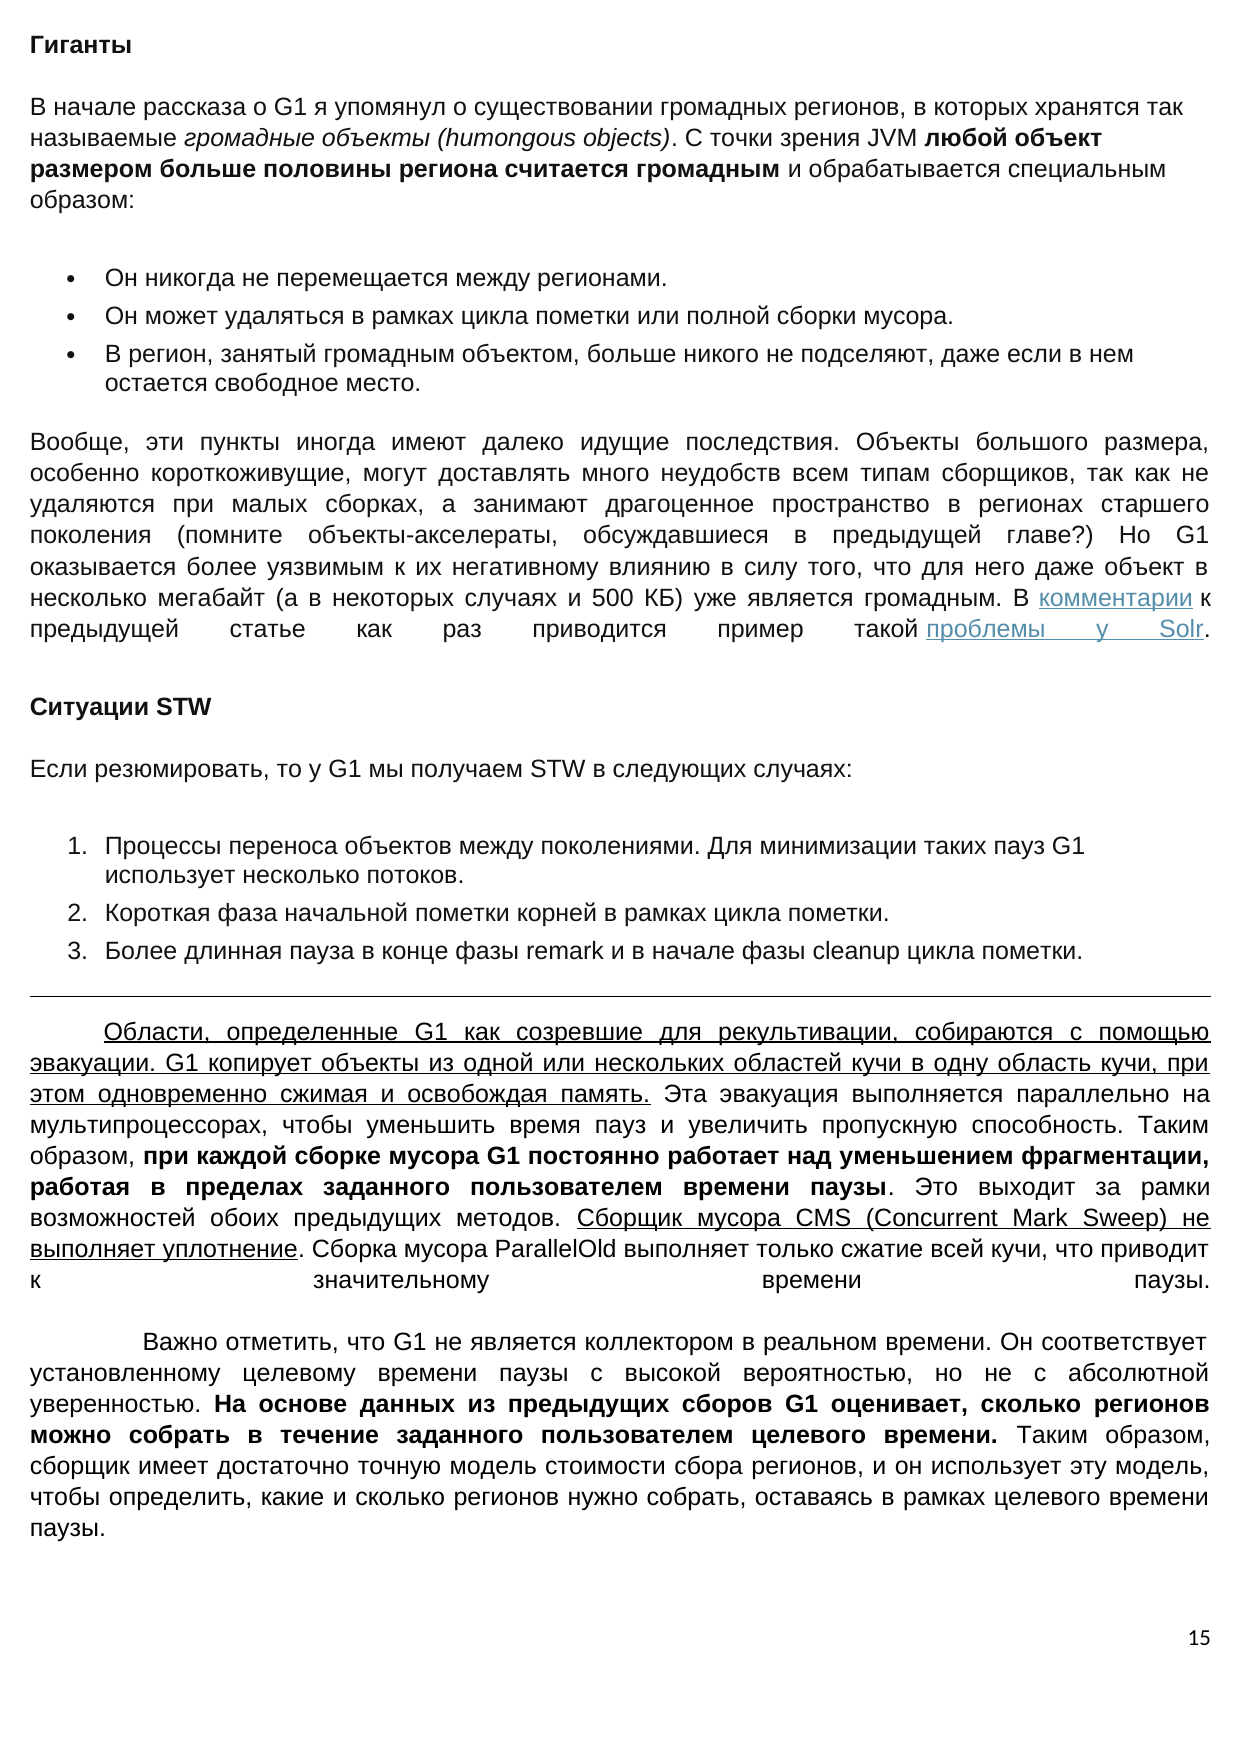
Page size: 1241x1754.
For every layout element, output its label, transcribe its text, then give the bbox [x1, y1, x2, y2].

subtitle Ситуации STW [29, 691, 1211, 720]
list Он никогда не перемещается между регионами. [67, 263, 1211, 291]
text Области, определенные G1 как созревшие для рекультивации, собираются с помощью эвакуации. G1 копирует объекты из одной или нескольких областей кучи в одну область кучи, при этом одновременно сжимая и освобождая память. Эта эвакуация выполняется параллельно на мультипроцессорах, чтобы уменьшить время пауз и увеличить пропускную способность. Таким образом, при каждой сборке мусора G1 постоянно работает над уменьшением фрагментации, работая в пределах заданного пользователем времени паузы. Это выходит за рамки возможностей обоих предыдущих методов. Сборщик мусора CMS (Concurrent Mark Sweep) не выполняет уплотнение. Сборка мусора ParallelOld выполняет только сжатие всей кучи, что приводит к значительному времени паузы. Важно отметить, что G1 не является коллектором в реальном времени. Он соответствует установленному целевому времени паузы с высокой вероятностью, но не с абсолютной уверенностью. На основе данных из предыдущих сборов G1 оценивает, сколько регионов можно собрать в течение заданного пользователем целевого времени. Таким образом, сборщик имеет достаточно точную модель стоимости сбора регионов, и он использует эту модель, чтобы определить, какие и сколько регионов нужно собрать, оставаясь в рамках целевого времени паузы. [29, 1105, 1211, 1259]
list В регион, занятый громадным объектом, больше никого не подселяют, даже если в нем остается свободное место. [67, 339, 1211, 396]
text Области, определенные G1 как созревшие для рекультивации, собираются с помощью эвакуации. G1 копирует объекты из одной или нескольких областей кучи в одну область кучи, при этом одновременно сжимая и освобождая память. Эта эвакуация выполняется параллельно на мультипроцессорах, чтобы уменьшить время пауз и увеличить пропускную способность. Таким образом, при каждой сборке мусора G1 постоянно работает над уменьшением фрагментации, работая в пределах заданного пользователем времени паузы. Это выходит за рамки возможностей обоих предыдущих методов. Сборщик мусора CMS (Concurrent Mark Sweep) не выполняет уплотнение. Сборка мусора ParallelOld выполняет только сжатие всей кучи, что приводит к значительному времени паузы. Важно отметить, что G1 не является коллектором в реальном времени. Он соответствует установленному целевому времени паузы с высокой вероятностью, но не с абсолютной уверенностью. На основе данных из предыдущих сборов G1 оценивает, сколько регионов можно собрать в течение заданного пользователем целевого времени. Таким образом, сборщик имеет достаточно точную модель стоимости сбора регионов, и он использует эту модель, чтобы определить, какие и сколько регионов нужно собрать, оставаясь в рамках целевого времени паузы. [29, 1400, 1211, 1572]
text Если резюмировать, то у G1 мы получаем STW в следующих случаях: [29, 722, 1211, 812]
list Короткая фаза начальной пометки корней в рамках цикла пометки. [67, 898, 1211, 927]
text Области, определенные G1 как созревшие для рекультивации, собираются с помощью эвакуации. G1 копирует объекты из одной или нескольких областей кучи в одну область кучи, при этом одновременно сжимая и освобождая память. Эта эвакуация выполняется параллельно на мультипроцессорах, чтобы уменьшить время пауз и увеличить пропускную способность. Таким образом, при каждой сборке мусора G1 постоянно работает над уменьшением фрагментации, работая в пределах заданного пользователем времени паузы. Это выходит за рамки возможностей обоих предыдущих методов. Сборщик мусора CMS (Concurrent Mark Sweep) не выполняет уплотнение. Сборка мусора ParallelOld выполняет только сжатие всей кучи, что приводит к значительному времени паузы. Важно отметить, что G1 не является коллектором в реальном времени. Он соответствует установленному целевому времени паузы с высокой вероятностью, но не с абсолютной уверенностью. На основе данных из предыдущих сборов G1 оценивает, сколько регионов можно собрать в течение заданного пользователем целевого времени. Таким образом, сборщик имеет достаточно точную модель стоимости сбора регионов, и он использует эту модель, чтобы определить, какие и сколько регионов нужно собрать, оставаясь в рамках целевого времени паузы. [29, 1260, 1211, 1368]
list Процессы переноса объектов между поколениями. Для минимизации таких пауз G1 использует несколько потоков. [67, 831, 1211, 889]
text Вообще, эти пункты иногда имеют далеко идущие последствия. Объекты большого размера, особенно короткоживущие, могут доставлять много неудобств всем типам сборщиков, так как не удаляются при малых сборках, а занимают драгоценное пространство в регионах старшего поколения (помните объекты-акселераты, обсуждавшиеся в предыдущей главе?) Но G1 оказывается более уязвимым к их негативному влиянию в силу того, что для него даже объект в несколько мегабайт (а в некоторых случаях и 500 КБ) уже является громадным. В комментарии к предыдущей статье как раз приводится пример такой проблемы у Solr. [29, 500, 1211, 673]
list Он может удаляться в рамках цикла пометки или полной сборки мусора. [67, 301, 1211, 329]
list Более длинная пауза в конце фазы remark и в начале фазы cleanup цикла пометки. [67, 936, 1211, 965]
text Вообще, эти пункты иногда имеют далеко идущие последствия. Объекты большого размера, особенно короткоживущие, могут доставлять много неудобств всем типам сборщиков, так как не удаляются при малых сборках, а занимают драгоценное пространство в регионах старшего поколения (помните объекты-акселераты, обсуждавшиеся в предыдущей главе?) Но G1 оказывается более уязвимым к их негативному влиянию в силу того, что для него даже объект в несколько мегабайт (а в некоторых случаях и 500 КБ) уже является громадным. В комментарии к предыдущей статье как раз приводится пример такой проблемы у Solr. [29, 396, 1211, 499]
subtitle Гиганты [29, 29, 1211, 58]
text В начале рассказа о G1 я упомянул о существовании громадных регионов, в которых хранятся так называемые громадные объекты (humongous objects). С точки зрения JVM любой объект размером больше половины региона считается громадным и обрабатывается специальным образом: [29, 61, 1211, 244]
